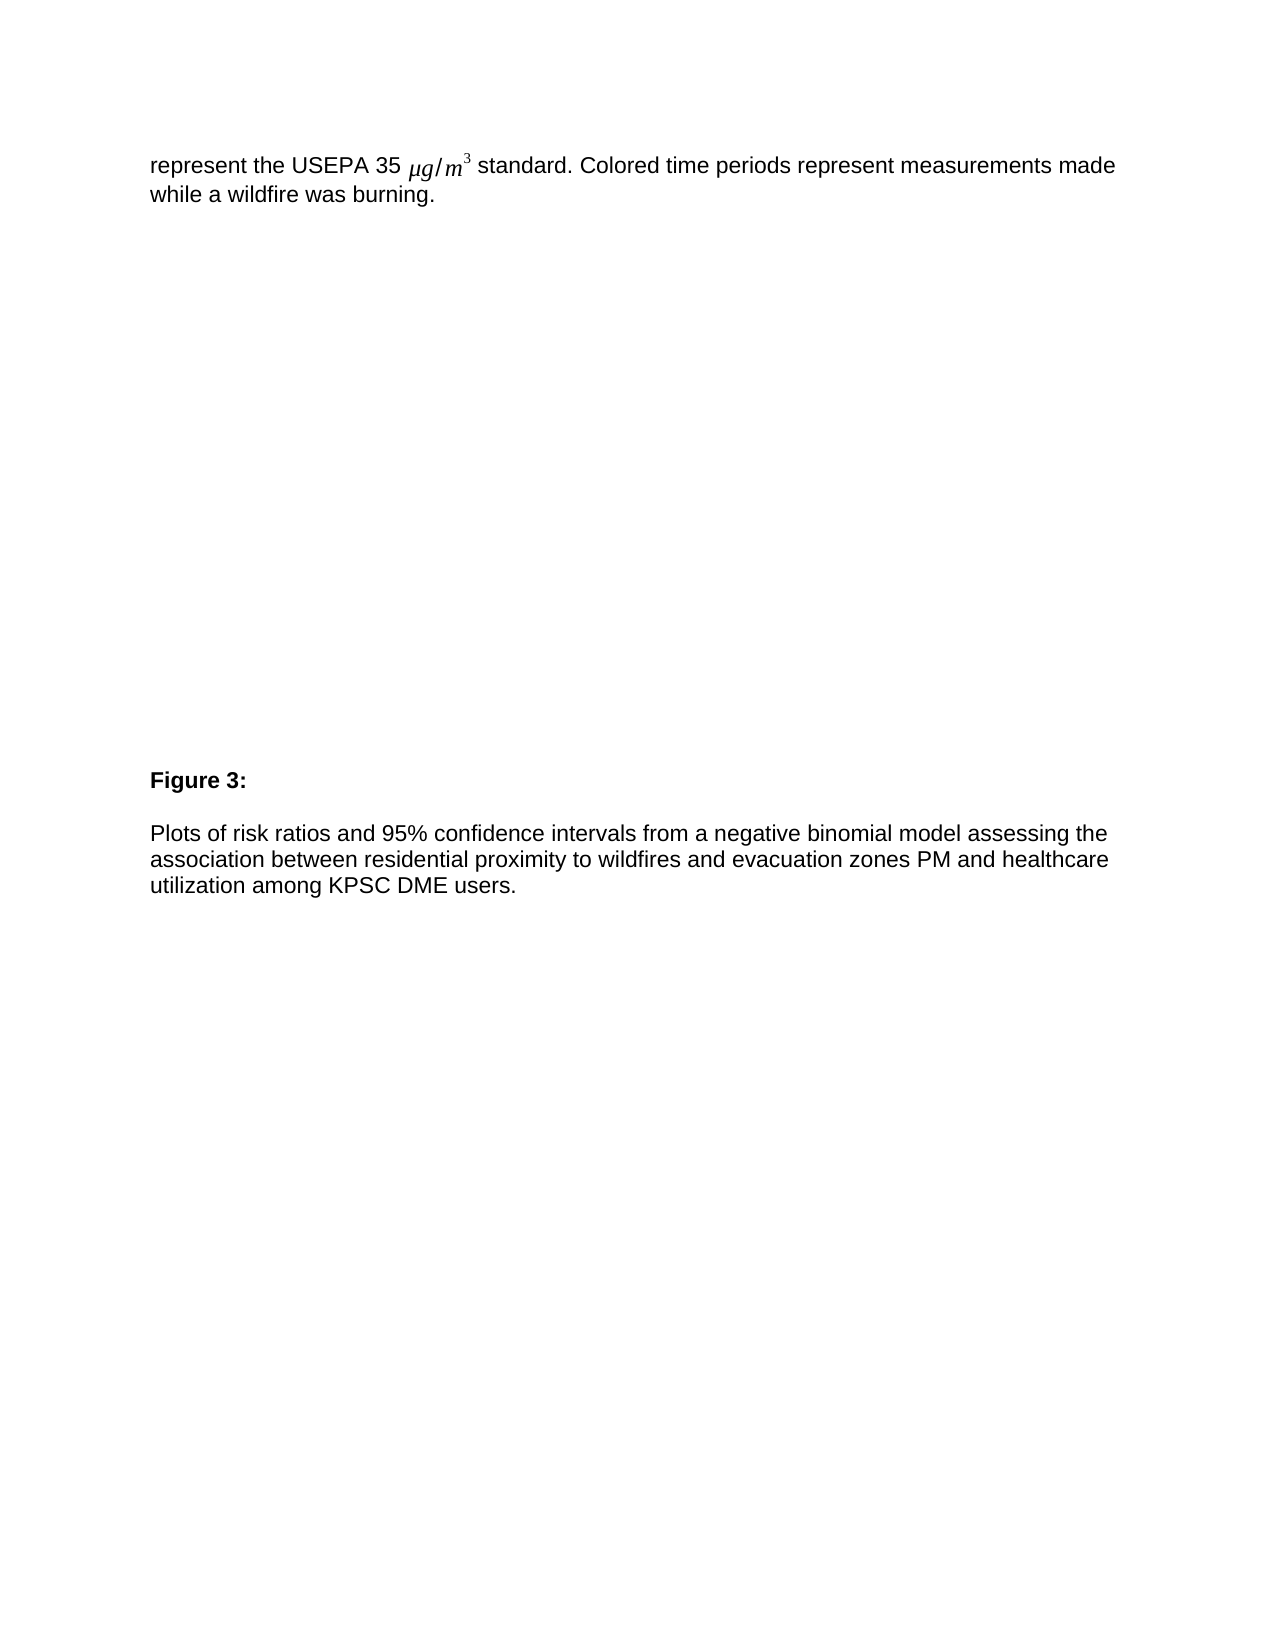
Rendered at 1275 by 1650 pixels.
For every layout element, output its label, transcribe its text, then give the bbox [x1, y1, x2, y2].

text Figure 3: [150, 767, 1125, 793]
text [150, 150, 1125, 207]
text Plots of risk ratios and 95% confidence intervals from a negative binomial model assessing the association between residential proximity to wildfires and evacuation zones PM and healthcare utilization among KPSC DME users. [150, 819, 1125, 899]
